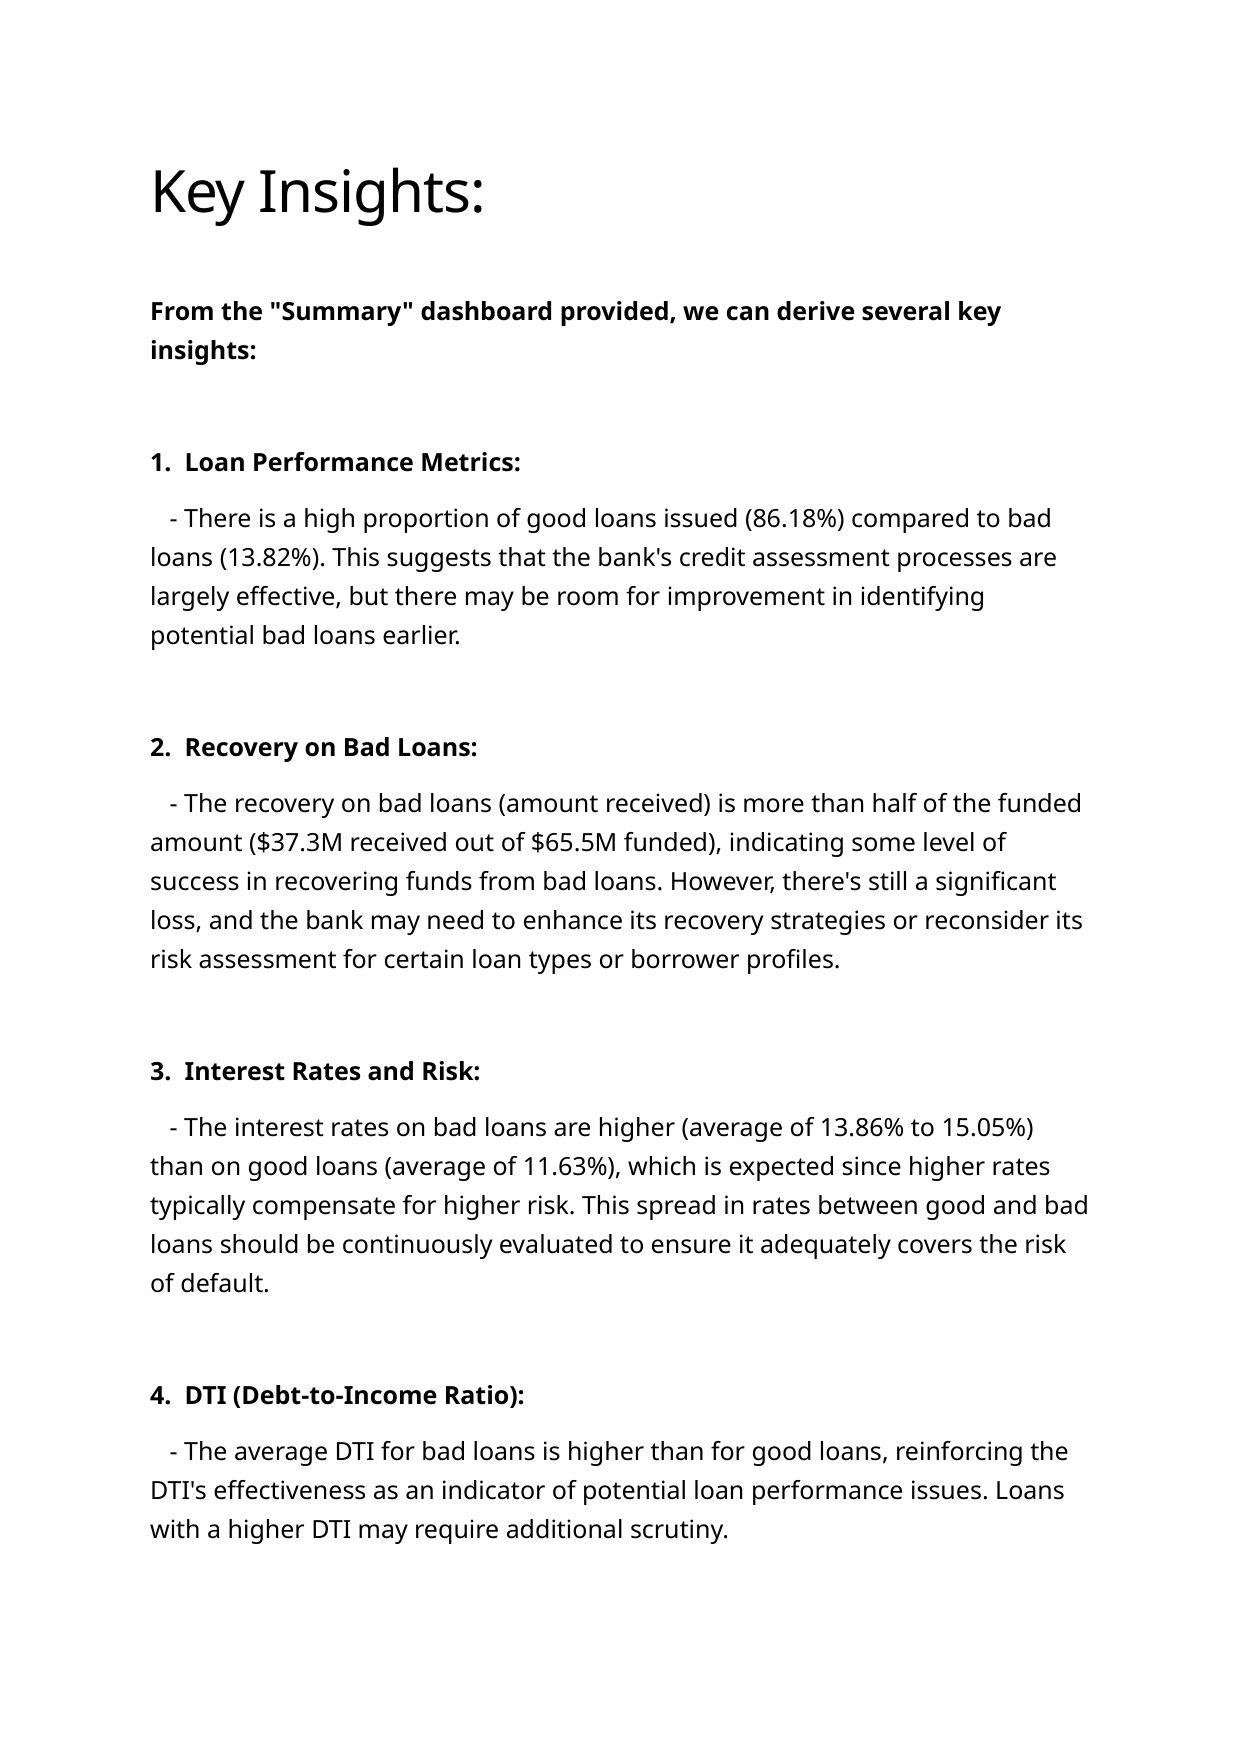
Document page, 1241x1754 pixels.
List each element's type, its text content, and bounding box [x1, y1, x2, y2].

text 4. DTI (Debt-to-Income Ratio): [150, 1378, 1090, 1412]
text From the "Summary" dashboard provided, we can derive several key insights: [150, 294, 1090, 367]
text - The recovery on bad loans (amount received) is more than half of the funded amount ($37.3M received out of $65.5M funded), indicating some level of success in recovering funds from bad loans. However, there's still a significant loss, and the bank may need to enhance its recovery strategies or reconsider its risk assessment for certain loan types or borrower profiles. [150, 785, 1090, 976]
text 2. Recovery on Bad Loans: [150, 729, 1090, 763]
text 3. Interest Rates and Risk: [150, 1054, 1090, 1088]
text - There is a high proportion of good loans issued (86.18%) compared to bad loans (13.82%). This suggests that the bank's credit assessment processes are largely effective, but there may be room for improvement in identifying potential bad loans earlier. [150, 500, 1090, 652]
text - The interest rates on bad loans are higher (average of 13.86% to 15.05%) than on good loans (average of 11.63%), which is expected since higher rates typically compensate for higher risk. This spread in rates between good and bad loans should be continuously evaluated to ensure it adequately covers the risk of default. [150, 1109, 1090, 1300]
text 1. Loan Performance Metrics: [150, 444, 1090, 478]
text - The average DTI for bad loans is higher than for good loans, reinforcing the DTI's effectiveness as an indicator of potential loan performance issues. Loans with a higher DTI may require additional scrutiny. [150, 1434, 1090, 1546]
title Key Insights: [150, 150, 1090, 229]
